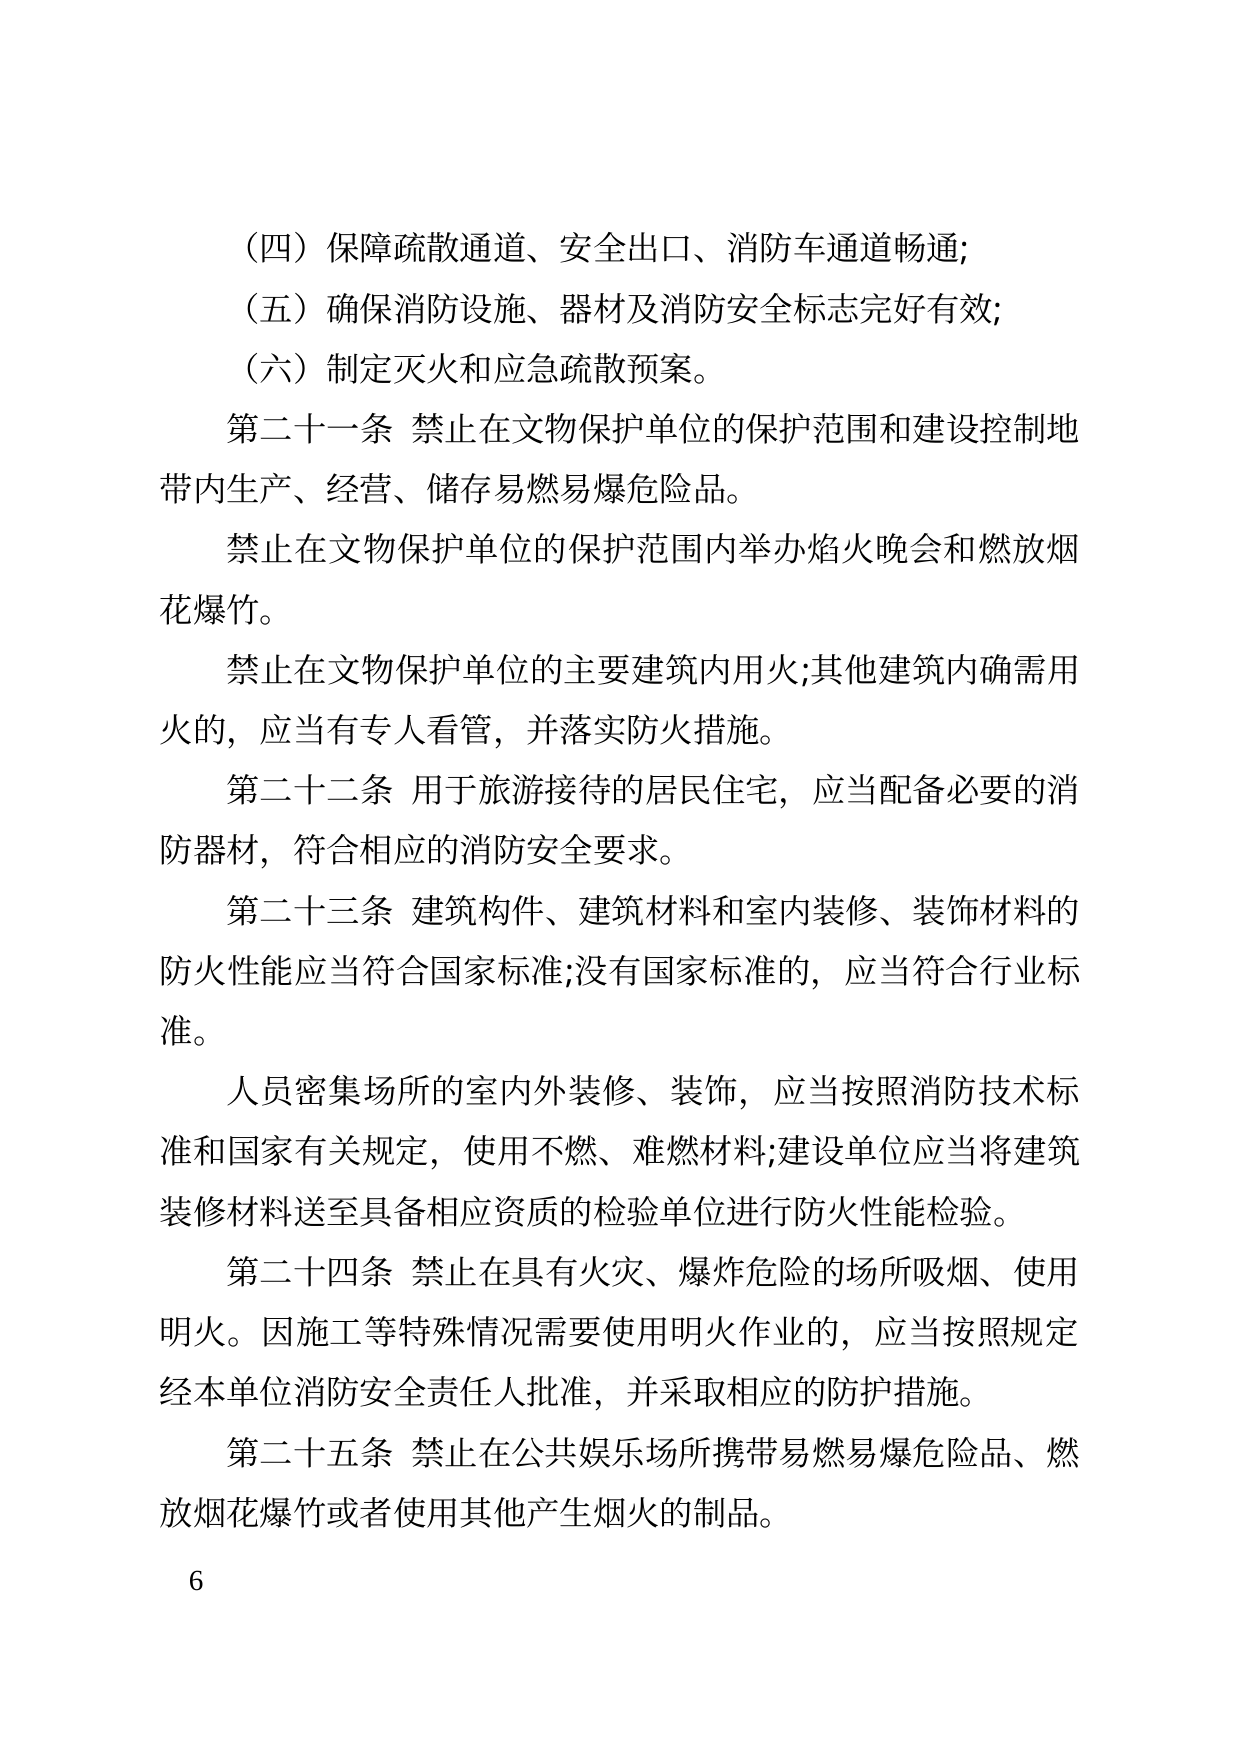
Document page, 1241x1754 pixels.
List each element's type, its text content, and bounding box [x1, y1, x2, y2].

text 第二十四条 禁止在具有火灾、爆炸危险的场所吸烟、使用明火。因施工等特殊情况需要使用明火作业的，应当按照规定经本单位消防安全责任人批准，并采取相应的防护措施。 [159, 1236, 1081, 1417]
text （四）保障疏散通道、安全出口、消防车通道畅通; [159, 213, 1081, 273]
text 第二十二条 用于旅游接待的居民住宅，应当配备必要的消防器材，符合相应的消防安全要求。 [159, 754, 1081, 875]
text 禁止在文物保护单位的保护范围内举办焰火晚会和燃放烟花爆竹。 [159, 514, 1081, 634]
text 第二十三条 建筑构件、建筑材料和室内装修、装饰材料的防火性能应当符合国家标准;没有国家标准的，应当符合行业标准。 [159, 875, 1081, 1056]
text 禁止在文物保护单位的主要建筑内用火;其他建筑内确需用火的，应当有专人看管，并落实防火措施。 [159, 634, 1081, 754]
text 第二十一条 禁止在文物保护单位的保护范围和建设控制地带内生产、经营、储存易燃易爆危险品。 [159, 393, 1081, 514]
text 人员密集场所的室内外装修、装饰，应当按照消防技术标准和国家有关规定，使用不燃、难燃材料;建设单位应当将建筑装修材料送至具备相应资质的检验单位进行防火性能检验。 [159, 1056, 1081, 1236]
text （五）确保消防设施、器材及消防安全标志完好有效; [159, 273, 1081, 333]
text （六）制定灭火和应急疏散预案。 [159, 333, 1081, 393]
text 第二十五条 禁止在公共娱乐场所携带易燃易爆危险品、燃放烟花爆竹或者使用其他产生烟火的制品。 [159, 1417, 1081, 1537]
